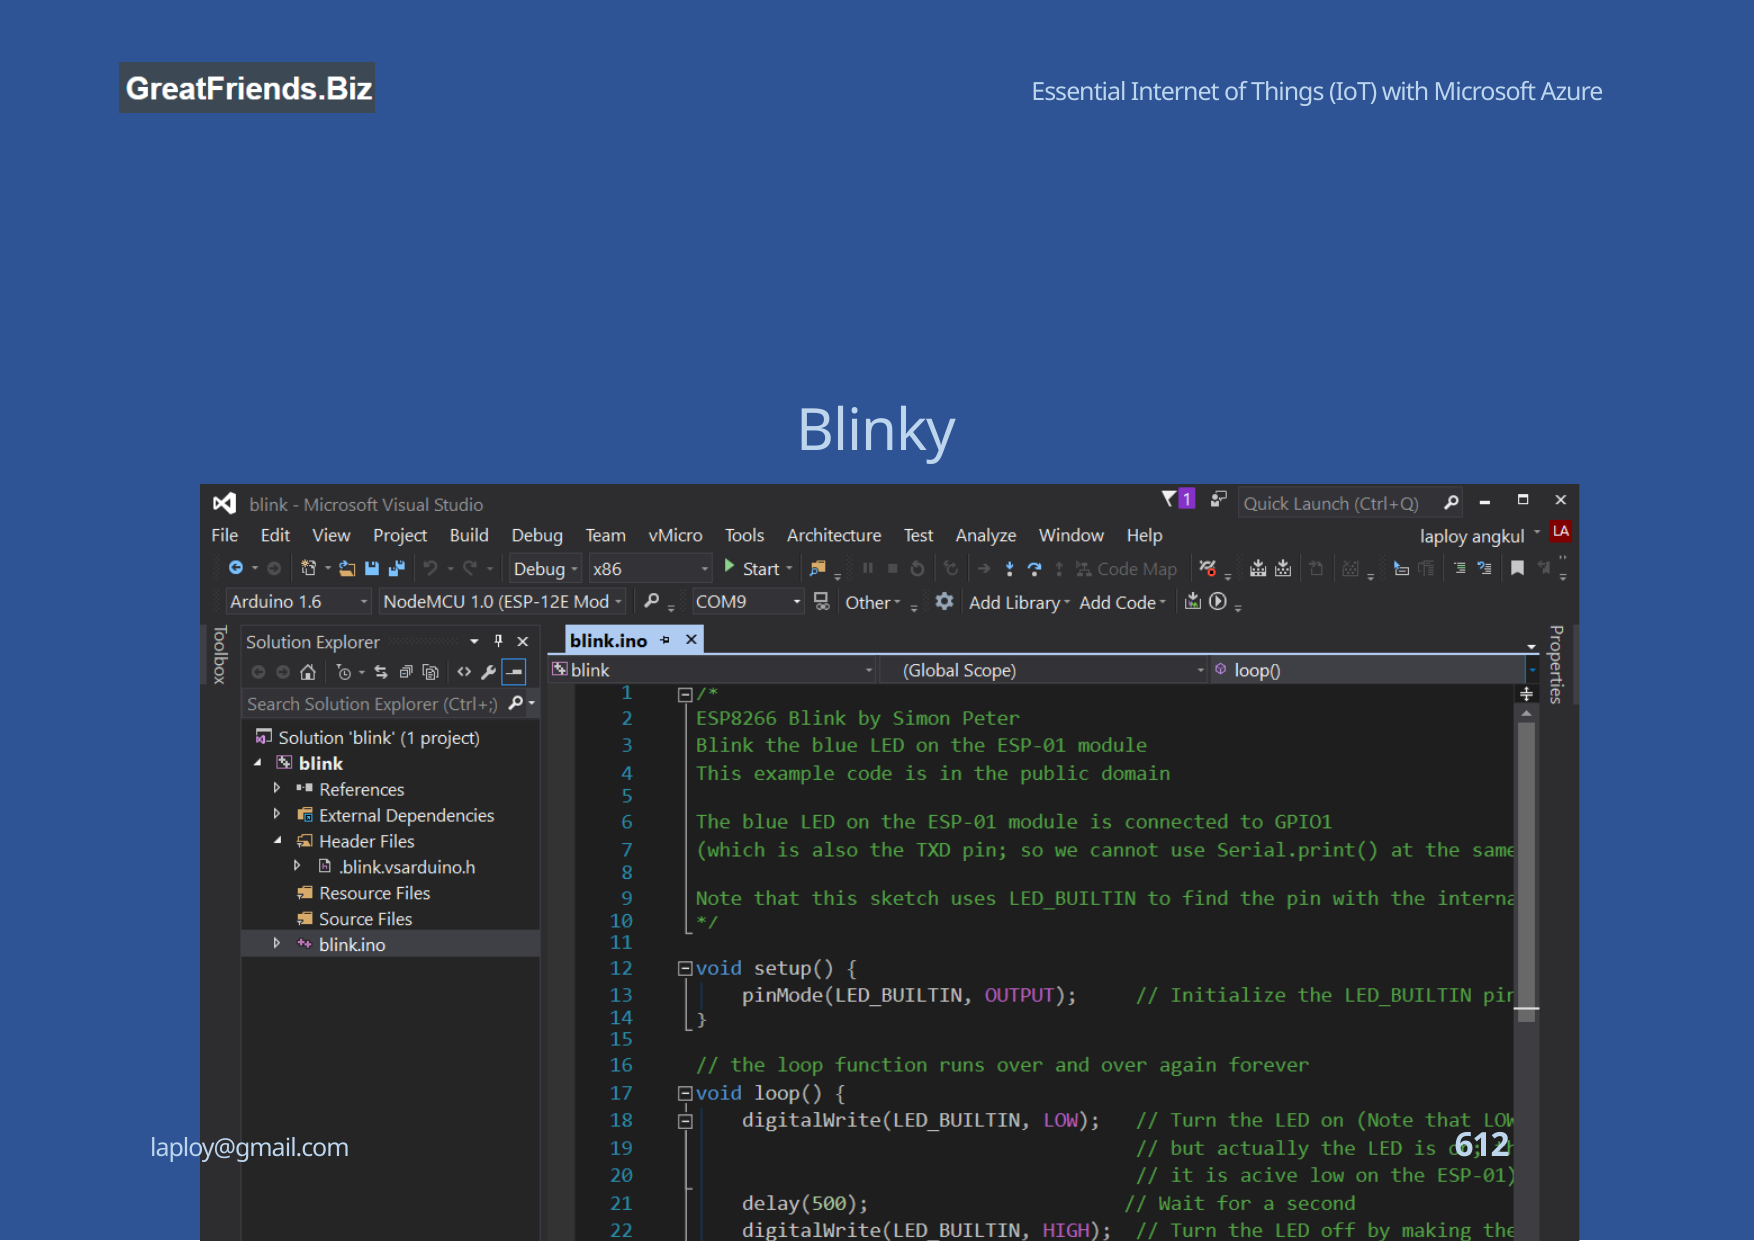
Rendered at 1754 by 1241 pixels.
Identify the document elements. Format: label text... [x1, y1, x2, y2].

picture [200, 484, 1580, 1241]
picture [118, 62, 375, 113]
title Blinky [150, 388, 1604, 468]
